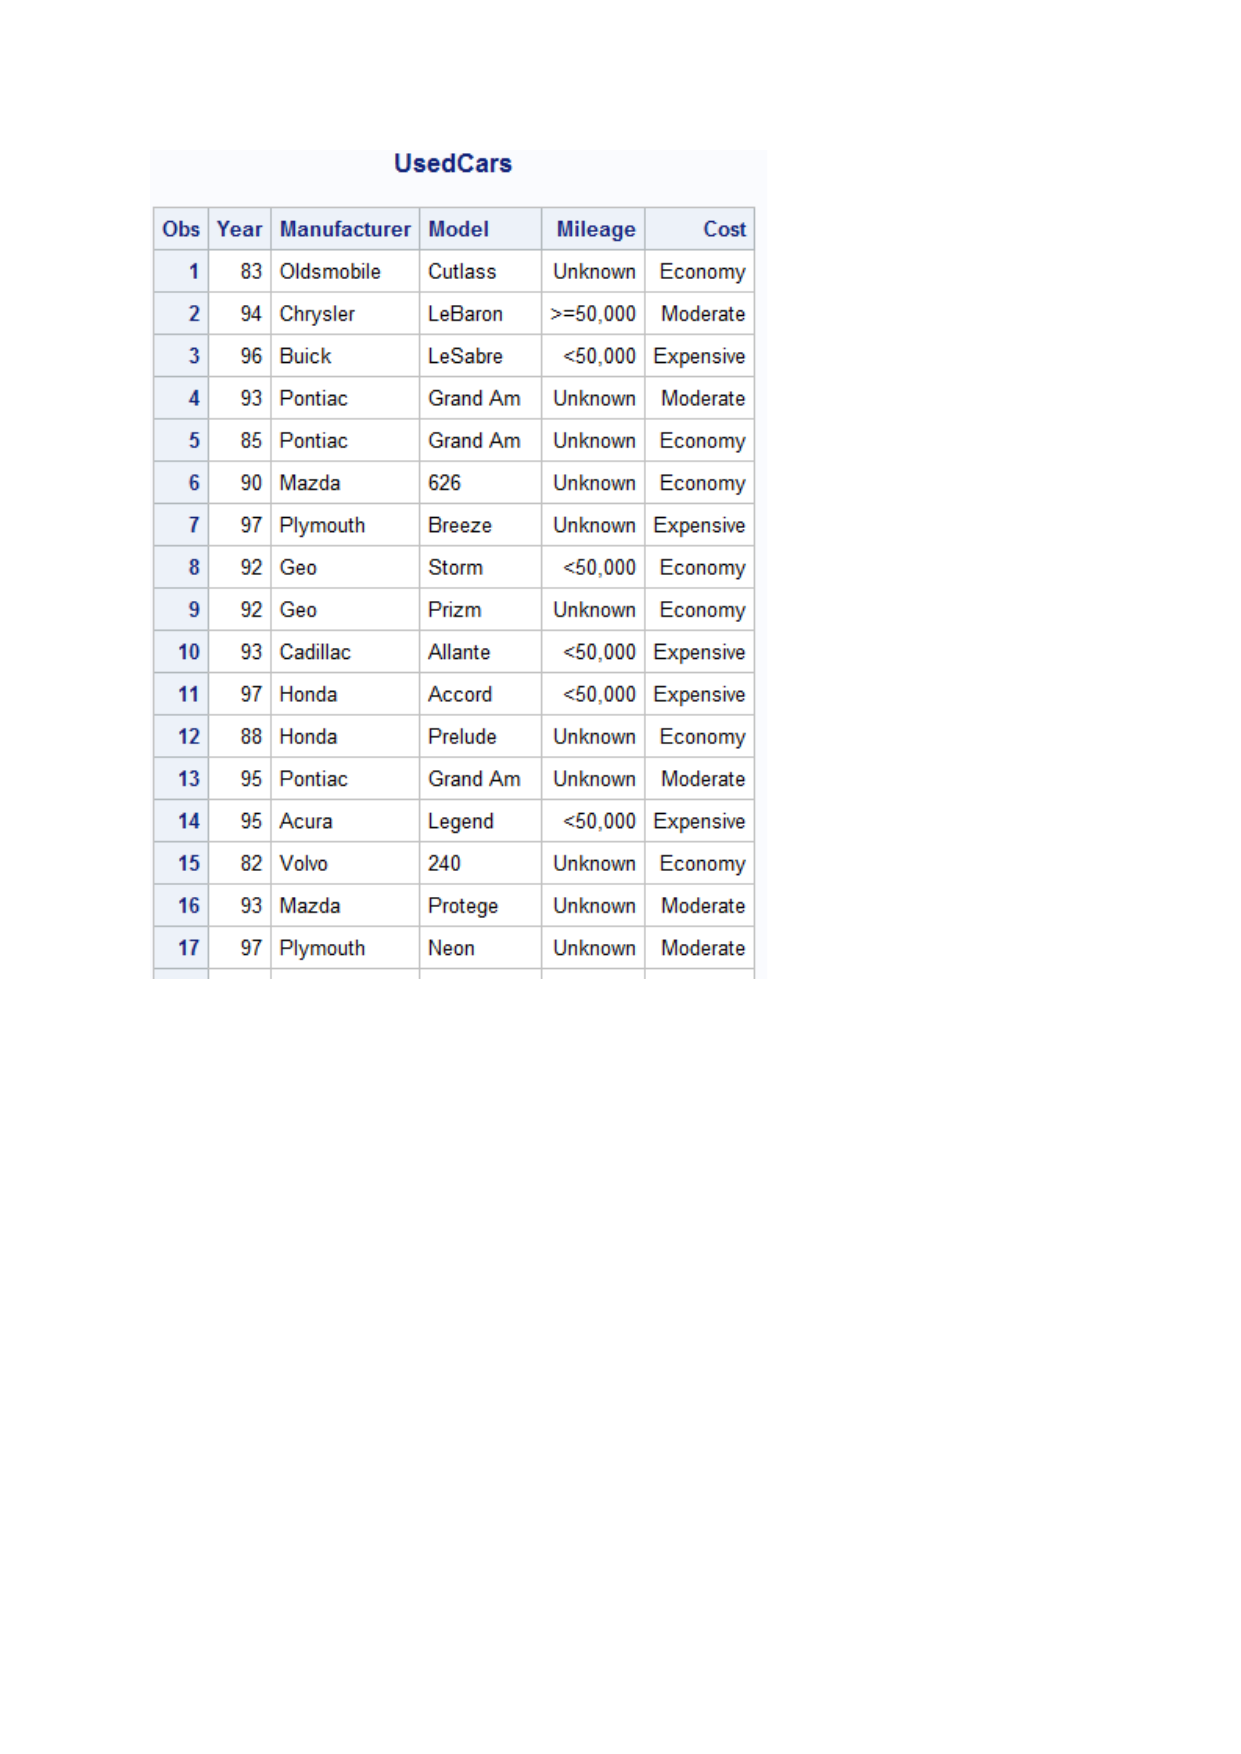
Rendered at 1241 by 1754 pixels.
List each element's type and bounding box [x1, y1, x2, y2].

picture [150, 150, 768, 979]
